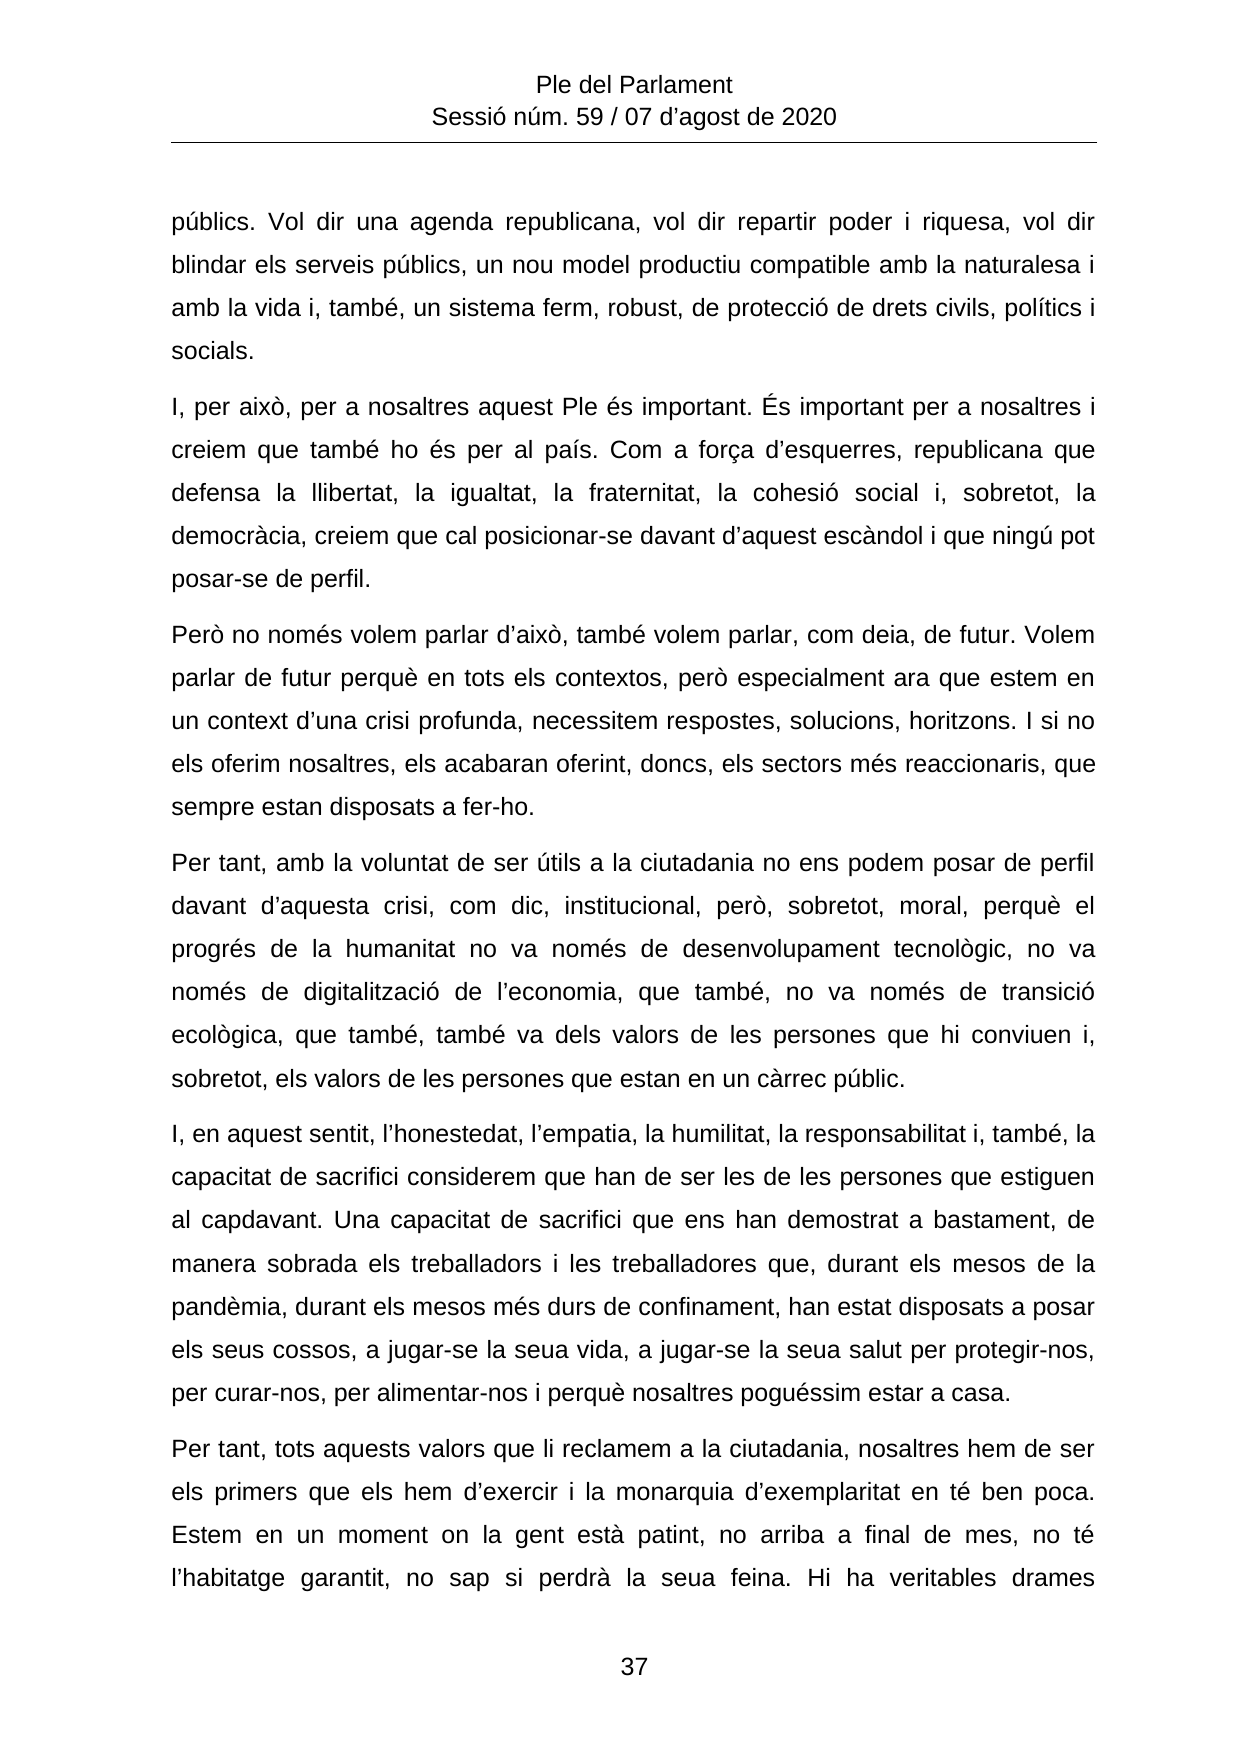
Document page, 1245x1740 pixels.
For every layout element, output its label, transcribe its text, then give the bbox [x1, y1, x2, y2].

text Per tant, amb la voluntat de ser útils a la ciutadania no ens podem posar de perfil davant d’aquesta crisi, com dic, institucional, però, sobretot, moral, perquè el progrés de la humanitat no va només de desenvolupament tecnològic, no va només de digitalització de l’economia, que també, no va només de transició ecològica, que també, també va dels valors de les persones que hi conviuen i, sobretot, els valors de les persones que estan en un càrrec públic. [171, 848, 1097, 1092]
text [171, 207, 1097, 365]
text I, en aquest sentit, l’honestedat, l’empatia, la humilitat, la responsabilitat i, també, la capacitat de sacrifici considerem que han de ser les de les persones que estiguen al capdavant. Una capacitat de sacrifici que ens han demostrat a bastament, de manera sobrada els treballadors i les treballadores que, durant els mesos de la pandèmia, durant els mesos més durs de confinament, han estat disposats a posar els seus cossos, a jugar-se la seua vida, a jugar-se la seua salut per protegir-nos, per curar-nos, per alimentar-nos i perquè nosaltres poguéssim estar a casa. [171, 1119, 1097, 1407]
text Però no només volem parlar d’això, també volem parlar, com deia, de futur. Volem parlar de futur perquè en tots els contextos, però especialment ara que estem en un context d’una crisi profunda, necessitem respostes, solucions, horitzons. I si no els oferim nosaltres, els acabaran oferint, doncs, els sectors més reaccionaris, que sempre estan disposats a fer-ho. [171, 620, 1097, 821]
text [171, 1434, 1097, 1592]
text I, per això, per a nosaltres aquest Ple és important. És important per a nosaltres i creiem que també ho és per al país. Com a força d’esquerres, republicana que defensa la llibertat, la igualtat, la fraternitat, la cohesió social i, sobretot, la democràcia, creiem que cal posicionar-se davant d’aquest escàndol i que ningú pot posar-se de perfil. [171, 392, 1097, 593]
